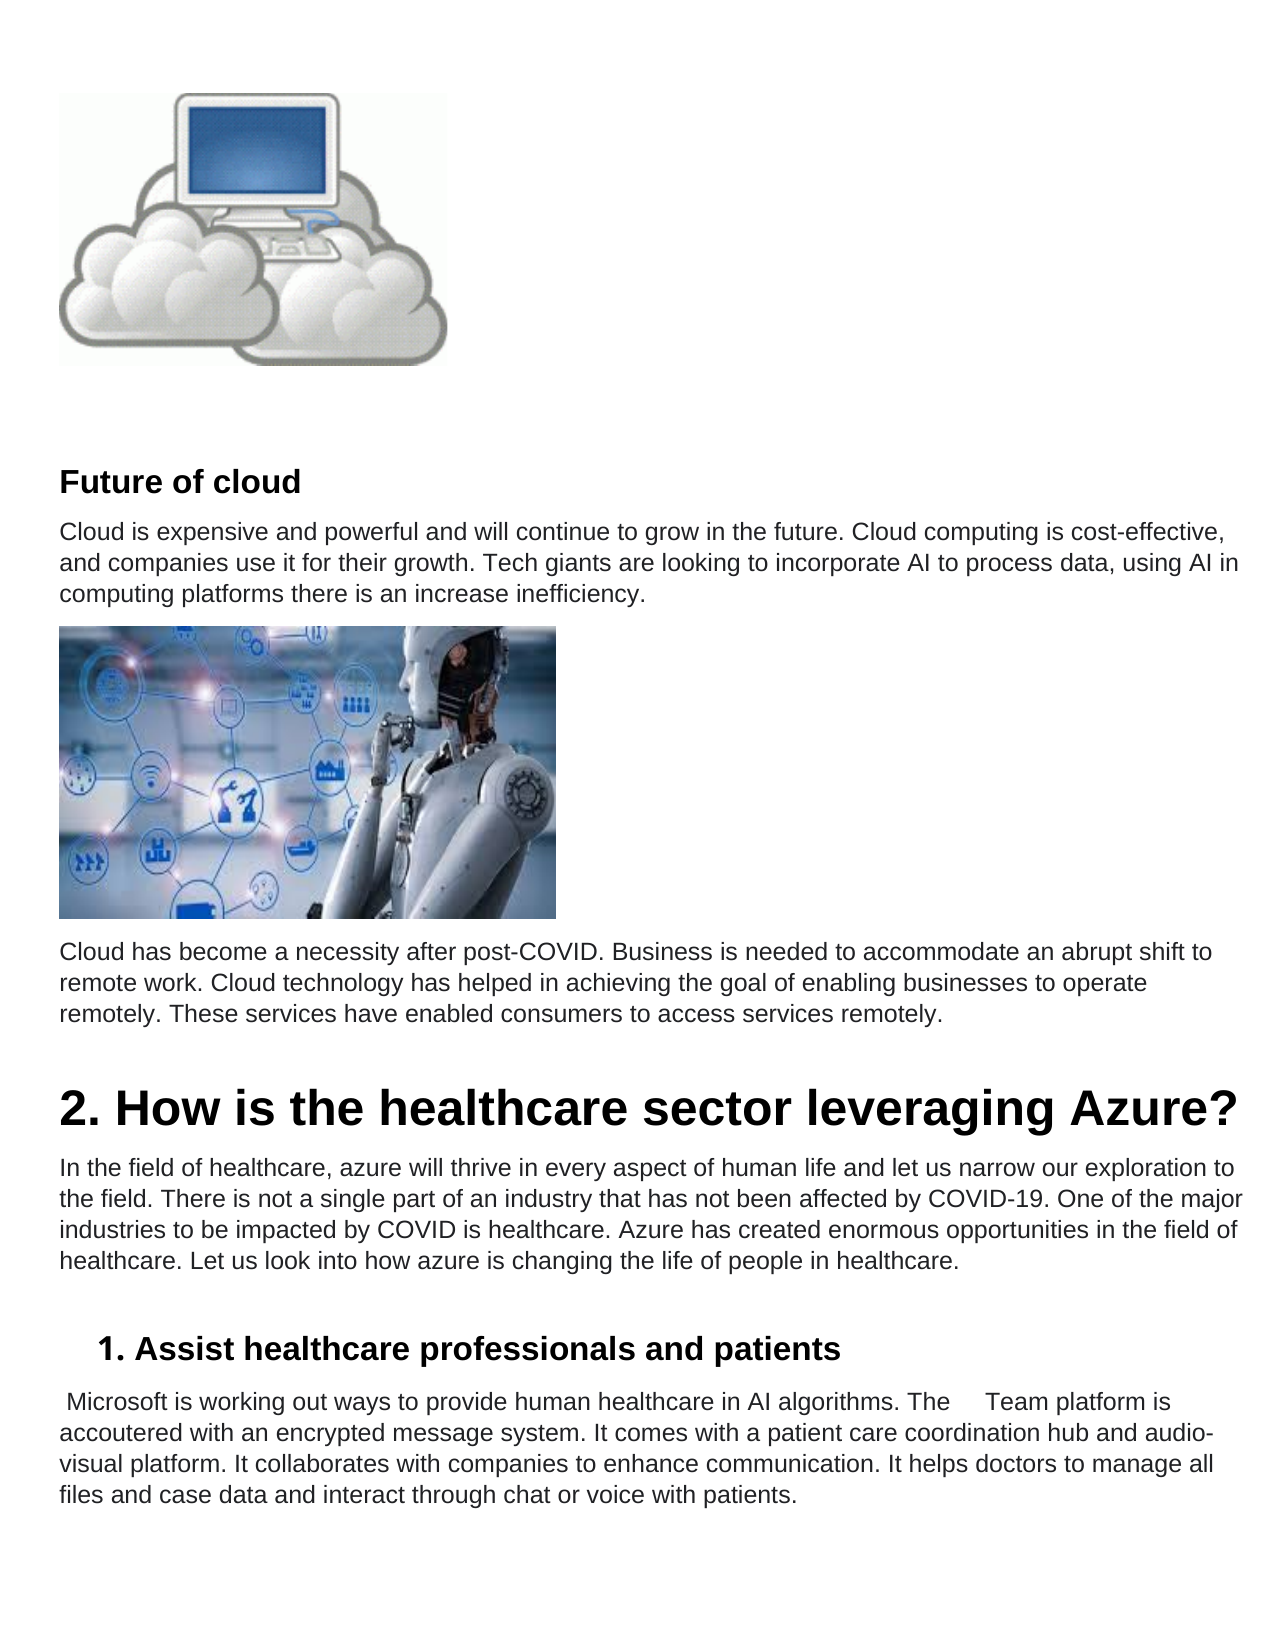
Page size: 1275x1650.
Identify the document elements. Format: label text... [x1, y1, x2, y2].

picture [59, 93, 448, 366]
picture [59, 626, 556, 919]
subtitle Future of cloud [59, 463, 1255, 501]
subtitle 2. How is the healthcare sector leveraging Azure? [59, 1078, 1255, 1136]
text Cloud is expensive and powerful and will continue to grow in the future. Cloud computing is cost-effective, and companies use it for their growth. Tech giants are looking to incorporate AI to process data, using AI in computing platforms there is an increase inefficiency. [59, 517, 1255, 607]
text In the field of healthcare, azure will thrive in every aspect of human life and let us narrow our exploration to the field. There is not a single part of an industry that has not been affected by COVID-19. One of the major industries to be impacted by COVID is healthcare. Azure has created enormous opportunities in the field of healthcare. Let us look into how azure is changing the life of people in healthcare. [59, 1153, 1255, 1275]
subtitle Assist healthcare professionals and patients [97, 1325, 1255, 1371]
text Microsoft is working out ways to provide human healthcare in AI algorithms. The Team platform is accoutered with an encrypted message system. It comes with a patient care coordination hub and audio-visual platform. It collaborates with companies to enhance communication. It helps doctors to manage all files and case data and interact through chat or voice with patients. [59, 1387, 1255, 1508]
text Cloud has become a necessity after post-COVID. Business is needed to accommodate an abrupt shift to remote work. Cloud technology has helped in achieving the goal of enabling businesses to operate remotely. These services have enabled consumers to access services remotely. [59, 937, 1255, 1028]
